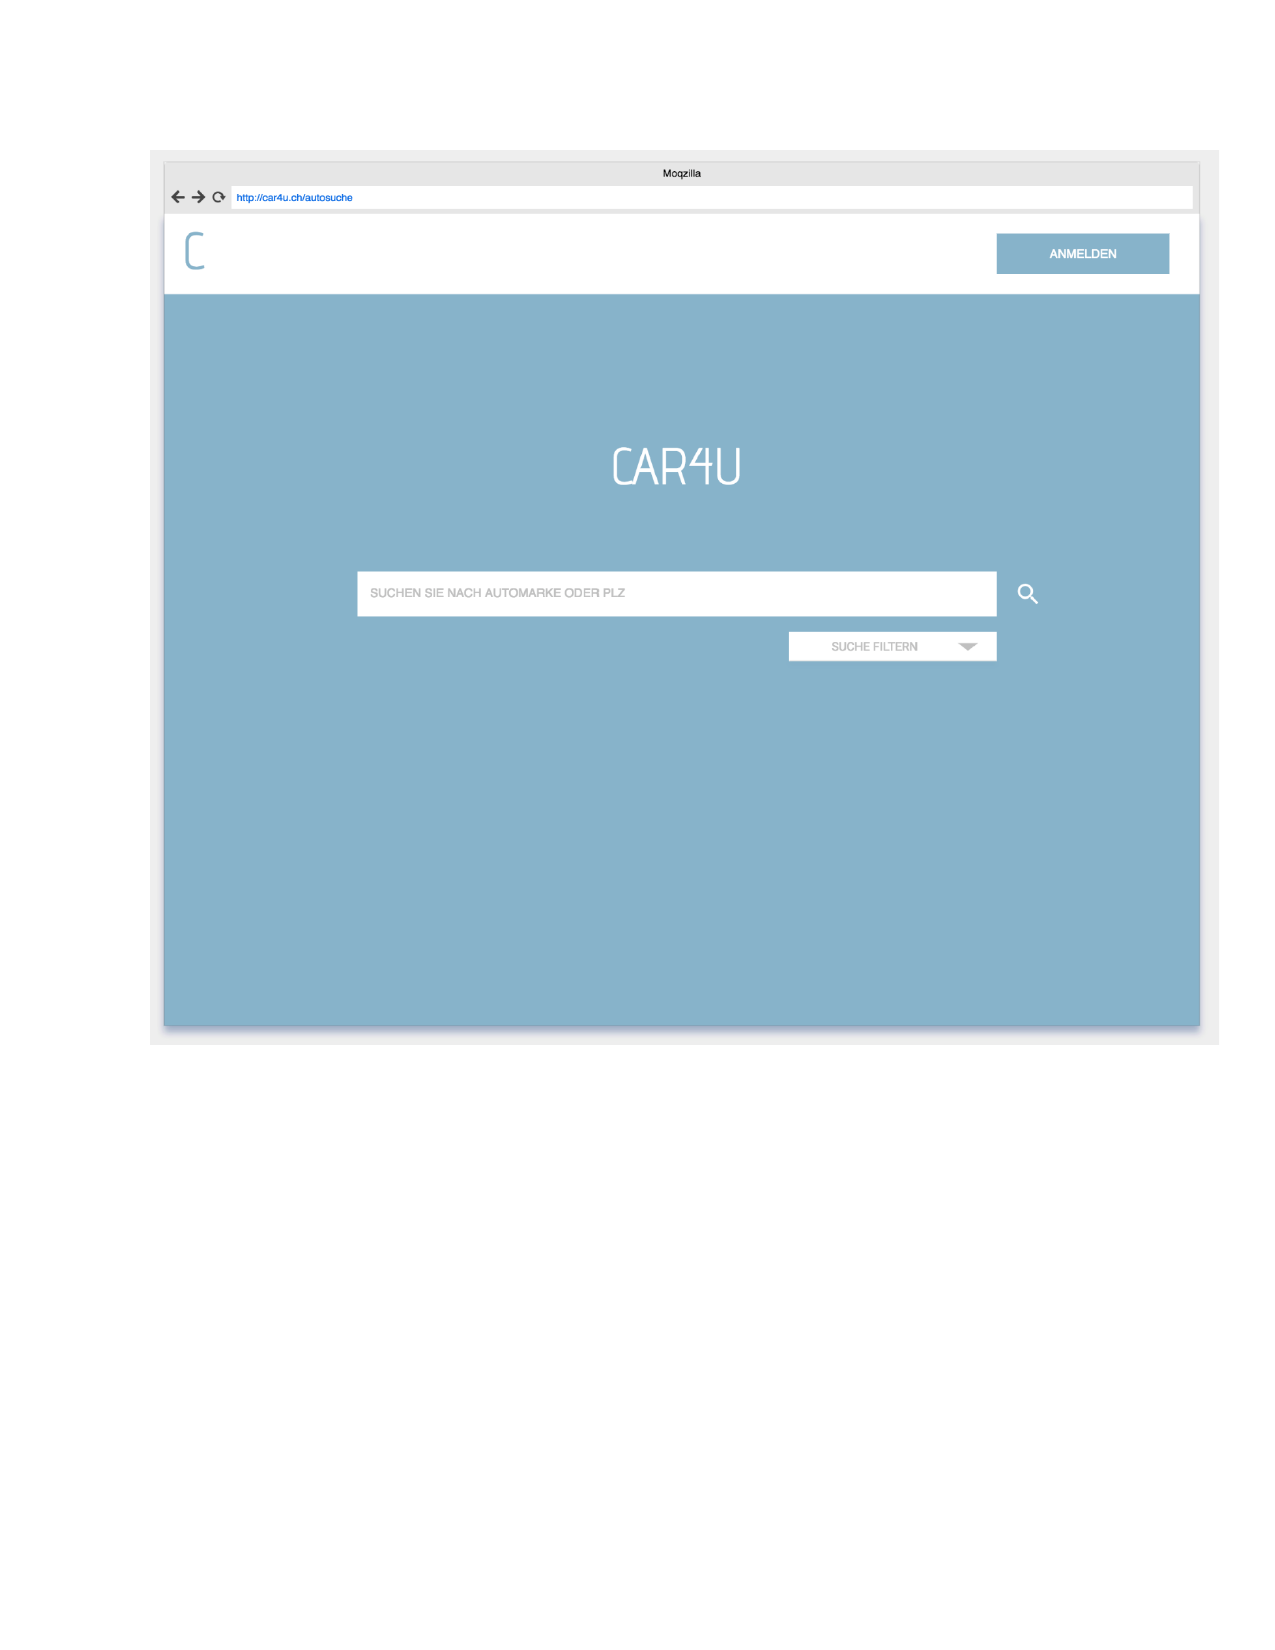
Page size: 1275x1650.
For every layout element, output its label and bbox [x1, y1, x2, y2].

picture [150, 150, 1220, 1045]
